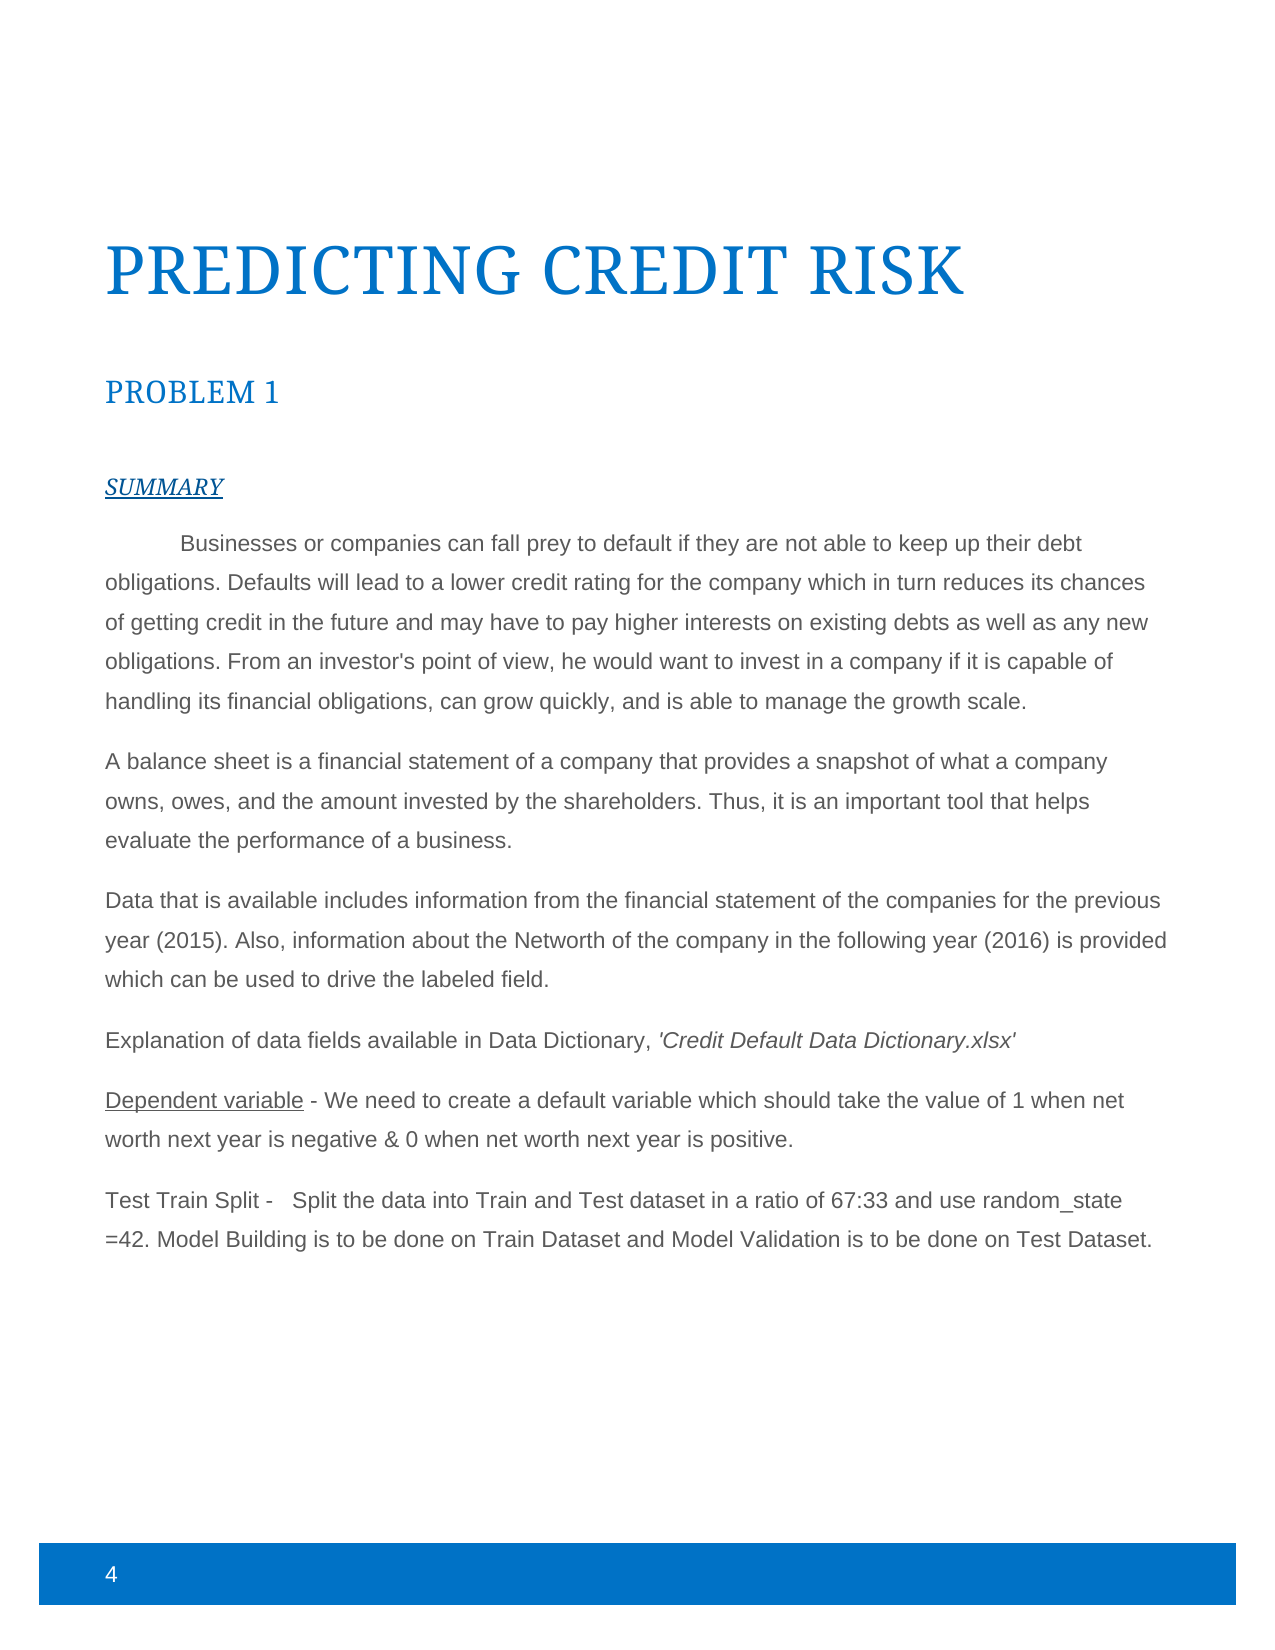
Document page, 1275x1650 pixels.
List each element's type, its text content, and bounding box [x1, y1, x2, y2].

text A balance sheet is a financial statement of a company that provides a snapshot of what a company owns, owes, and the amount invested by the shareholders. Thus, it is an important tool that helps evaluate the performance of a business. [105, 748, 1170, 853]
text Explanation of data fields available in Data Dictionary, 'Credit Default Data Dictionary.xlsx' [105, 1027, 1170, 1053]
subtitle SUMMARY [105, 471, 1170, 502]
subtitle Predicting Credit Risk [105, 223, 1170, 314]
text Businesses or companies can fall prey to default if they are not able to keep up their debt obligations. Defaults will lead to a lower credit rating for the company which in turn reduces its chances of getting credit in the future and may have to pay higher interests on existing debts as well as any new obligations. From an investor's point of view, he would want to invest in a company if it is capable of handling its financial obligations, can grow quickly, and is able to manage the growth scale. [105, 530, 1170, 714]
text Data that is available includes information from the financial statement of the companies for the previous year (2015). Also, information about the Networth of the company in the following year (2016) is provided which can be used to drive the labeled field. [105, 887, 1170, 993]
text Test Train Split - Split the data into Train and Test dataset in a ratio of 67:33 and use random_state =42. Model Building is to be done on Train Dataset and Model Validation is to be done on Test Dataset. [105, 1187, 1170, 1253]
subtitle PROBLEM 1 [105, 373, 1170, 411]
text Dependent variable - We need to create a default variable which should take the value of 1 when net worth next year is negative & 0 when net worth next year is positive. [105, 1087, 1170, 1153]
